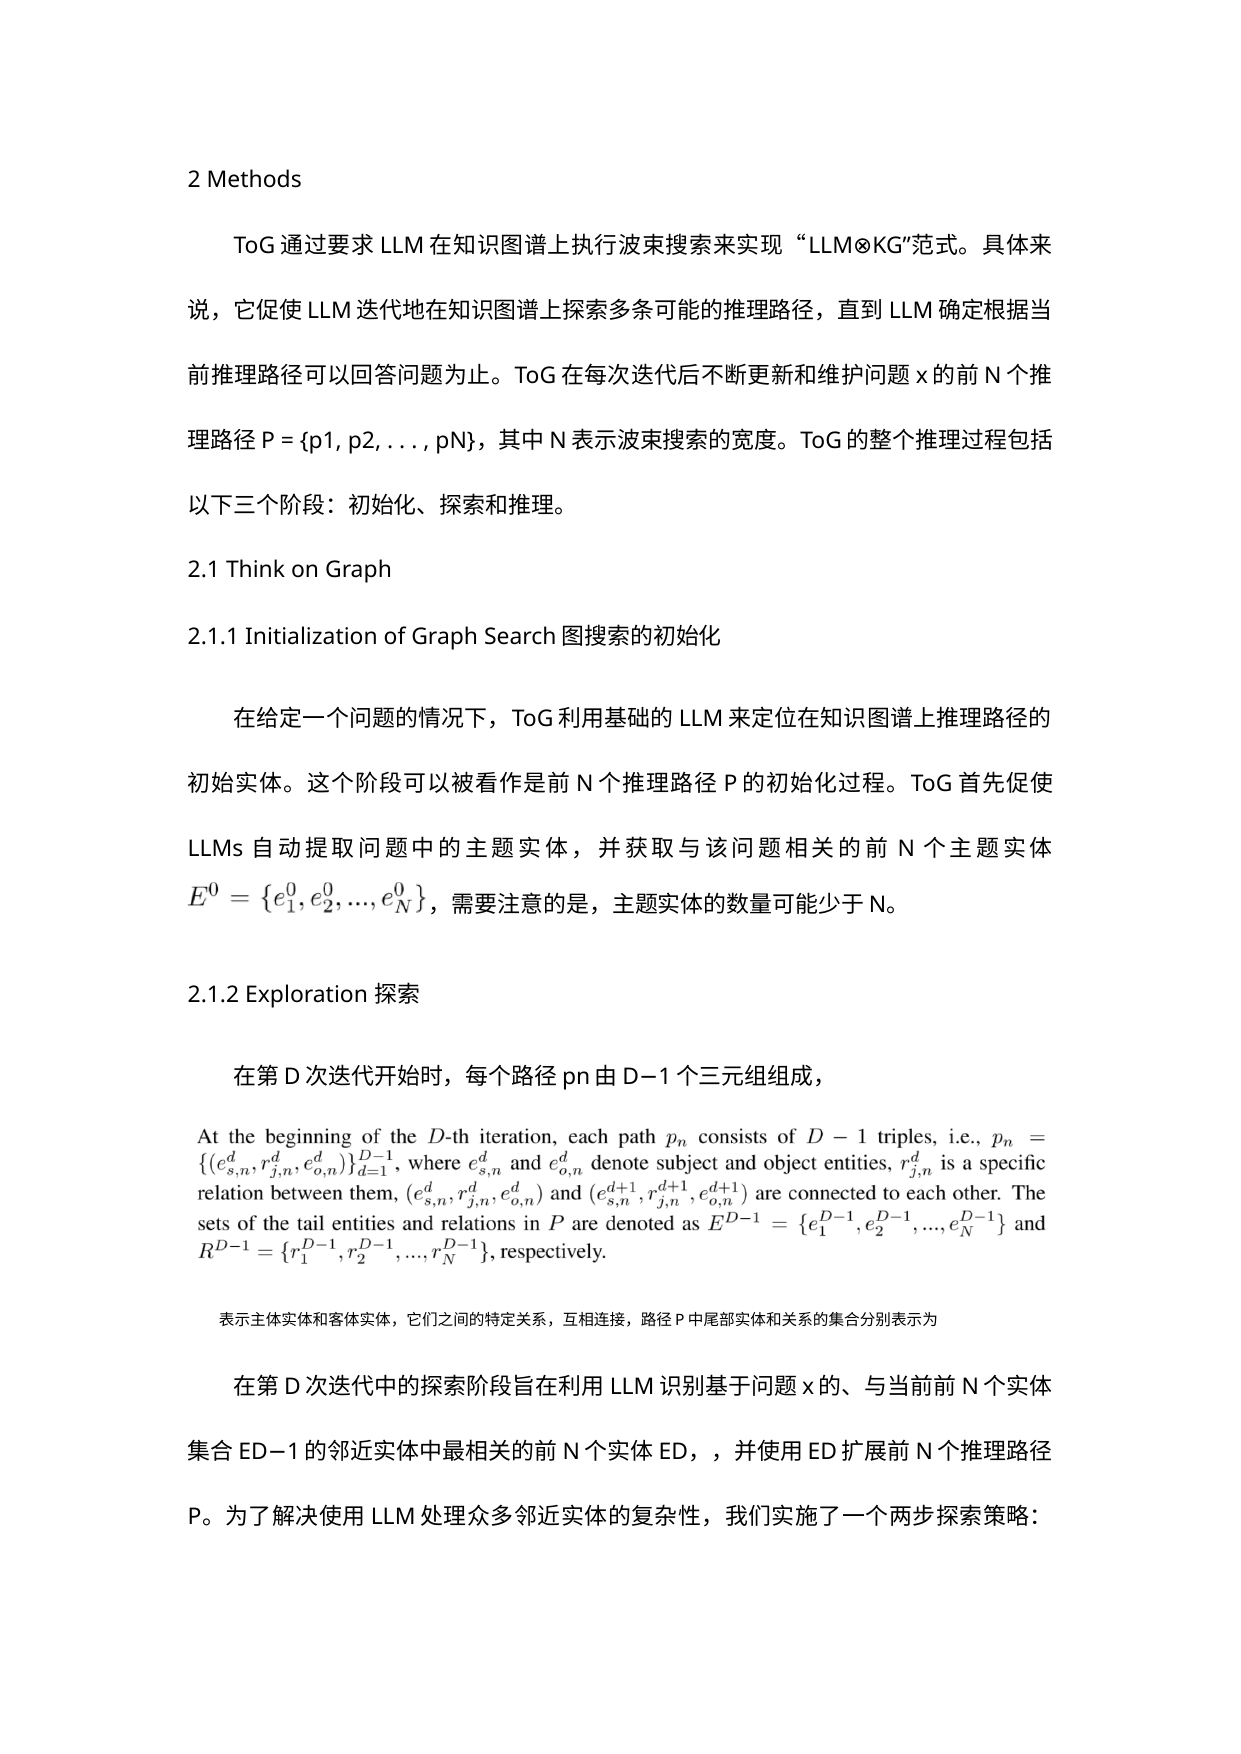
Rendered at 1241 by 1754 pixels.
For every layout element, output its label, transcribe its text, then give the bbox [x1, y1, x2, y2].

picture [187, 878, 429, 913]
text 在第D次迭代开始时，每个路径pn由D−1个三元组组成， [187, 1042, 1053, 1107]
text 2.1.1 Initialization of Graph Search图搜索的初始化 [187, 602, 1053, 667]
text 2 Methods [187, 162, 1053, 194]
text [187, 1352, 1053, 1547]
text 在给定一个问题的情况下，ToG利用基础的LLM来定位在知识图谱上推理路径的初始实体。这个阶段可以被看作是前N个推理路径P的初始化过程。ToG首先促使LLMs自动提取问题中的主题实体，并获取与该问题相关的前N个主题实体，需要注意的是，主题实体的数量可能少于N。 [187, 684, 1053, 944]
text 2.1.2 Exploration 探索 [187, 960, 1053, 1025]
picture [187, 1123, 1053, 1268]
text ToG通过要求LLM在知识图谱上执行波束搜索来实现“LLM⊗KG”范式。具体来说，它促使LLM迭代地在知识图谱上探索多条可能的推理路径，直到LLM确定根据当前推理路径可以回答问题为止。ToG在每次迭代后不断更新和维护问题x的前N个推理路径P = {p1, p2, . . . , pN}，其中N表示波束搜索的宽度。ToG的整个推理过程包括以下三个阶段：初始化、探索和推理。 [187, 211, 1053, 536]
text 2.1 Think on Graph [187, 553, 1053, 585]
text 表示主体实体和客体实体，它们之间的特定关系，互相连接，路径P中尾部实体和关系的集合分别表示为 [187, 1303, 1053, 1335]
